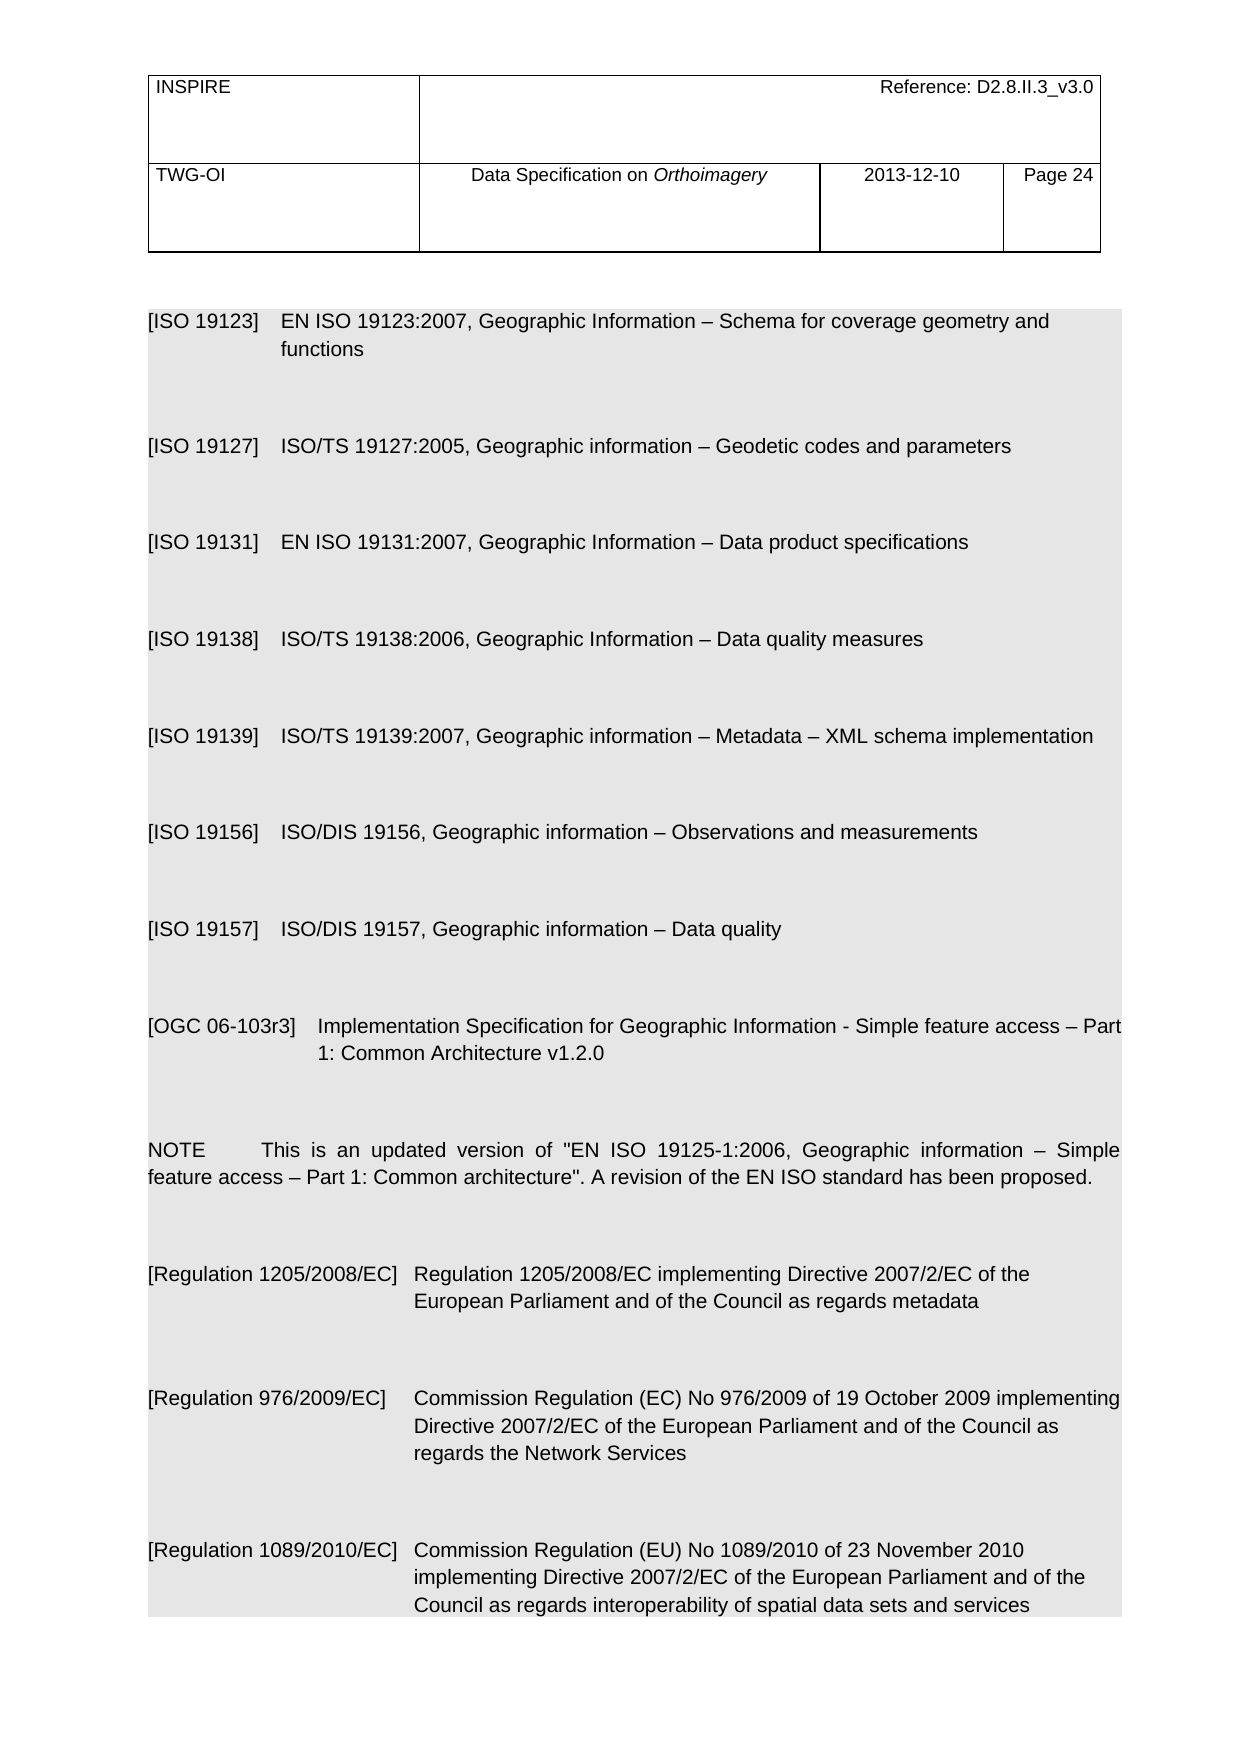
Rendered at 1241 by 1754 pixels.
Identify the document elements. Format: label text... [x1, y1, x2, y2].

text [ISO 19139] ISO/TS 19139:2007, Geographic information – Metadata – XML schema implementation [148, 723, 1122, 747]
text [ISO 19123] EN ISO 19123:2007, Geographic Information – Schema for coverage geometry and functions [148, 309, 1122, 361]
text [Regulation 1205/2008/EC] Regulation 1205/2008/EC implementing Directive 2007/2/EC of the European Parliament and of the Council as regards metadata [148, 1262, 1122, 1313]
text [ISO 19127] ISO/TS 19127:2005, Geographic information – Geodetic codes and parameters [148, 433, 1122, 457]
text [ISO 19131] EN ISO 19131:2007, Geographic Information – Data product specifications [148, 530, 1122, 554]
text [ISO 19156] ISO/DIS 19156, Geographic information – Observations and measurements [148, 820, 1122, 844]
text NOTE This is an updated version of "EN ISO 19125-1:2006, Geographic information – Simple feature access – Part 1: Common architecture". A revision of the EN ISO standard has been proposed. [148, 1138, 1122, 1189]
text [ISO 19138] ISO/TS 19138:2006, Geographic Information – Data quality measures [148, 627, 1122, 651]
text [OGC 06-103r3] Implementation Specification for Geographic Information - Simple feature access – Part 1: Common Architecture v1.2.0 [148, 1013, 1122, 1065]
text [ISO 19157] ISO/DIS 19157, Geographic information – Data quality [148, 917, 1122, 941]
text [Regulation 1089/2010/EC] Commission Regulation (EU) No 1089/2010 of 23 November 2010 implementing Directive 2007/2/EC of the European Parliament and of the Council as regards interoperability of spatial data sets and services [148, 1538, 1122, 1617]
text [Regulation 976/2009/EC] Commission Regulation (EC) No 976/2009 of 19 October 2009 implementing Directive 2007/2/EC of the European Parliament and of the Council as regards the Network Services [148, 1386, 1122, 1465]
